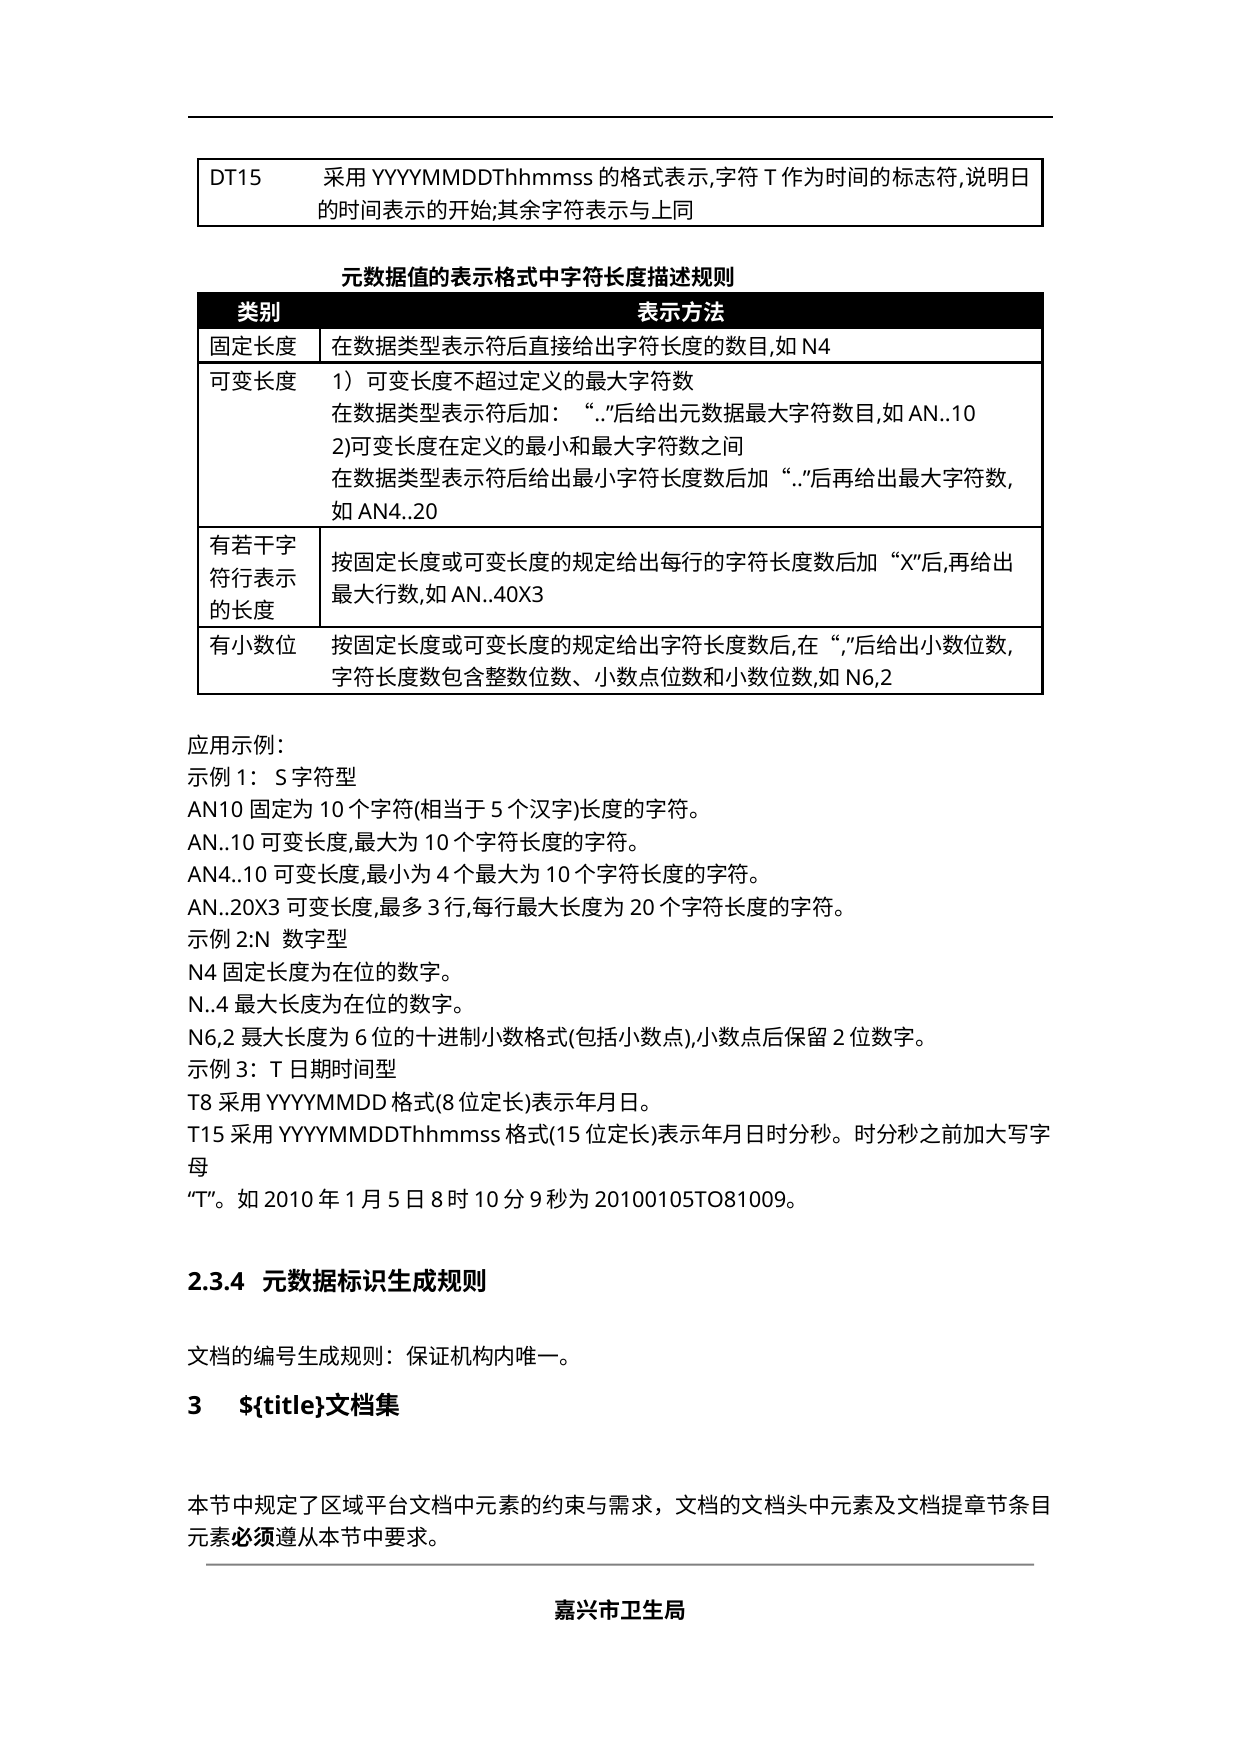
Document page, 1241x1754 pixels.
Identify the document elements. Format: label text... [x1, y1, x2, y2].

text N..4 最大长庋为在位的数字。 [187, 987, 1053, 1020]
table_cell 固定长度 [199, 329, 319, 361]
table_header 表示方法 [320, 294, 1041, 327]
text N6,2 聂大长度为6位的十进制小数格式(包括小数点),小数点后保留2位数字。 [187, 1020, 1053, 1052]
text AN..20X3 可变长度,最多3行,每行最大长度为20个字符长度的字符。 [187, 890, 1053, 922]
table_cell 在数据类型表示符后直接给出字符长度的数目,如N4 [321, 329, 1041, 361]
table_cell 有小数位 [199, 628, 320, 693]
subtitle ${title}文档集 [187, 1371, 1053, 1436]
table_cell 按固定长度或可变长度的规定给出字符长度数后,在“,”后给出小数位数,字符长度数包含整数位数、小数点位数和小数位数,如N6,2 [320, 628, 1041, 693]
text 示例3：T 日期时间型 [187, 1052, 1053, 1085]
text “T”。如2010年1月5日8时10分9秒为20100105TO81009。 [187, 1182, 1053, 1215]
text T8 采用YYYYMMDD格式(8位定长)表示年月日。 [187, 1085, 1053, 1117]
text N4 固定长度为在位的数字。 [187, 955, 1053, 987]
text 示例2:N 数字型 [187, 922, 1053, 955]
table_cell 采用YYYYMMDDThhmmss的格式表示,字符T作为时间的标志符,说明日的时间表示的开始;其余字符表示与上同 [306, 160, 1041, 225]
text T15 采用YYYYMMDDThhmmss格式(15位定长)表示年月日时分秒。时分秒之前加大写字母 [187, 1117, 1053, 1182]
table_cell 有若干字符行表示的长度 [199, 528, 319, 626]
table_cell 按固定长度或可变长度的规定给出每行的字符长度数后加“X”后,再给出最大行数,如AN..40X3 [321, 528, 1041, 626]
table_cell 1）可变长度不超过定义的最大字符数 在数据类型表示符后加：“..”后给出元数据最大字符数目,如AN..10 2)可变长度在定义的最小和最大字符数之间 在数据类型表示符后给出最小字符长度数后加“..”后再给出最大字符数,如AN4..20 [320, 364, 1041, 526]
table_cell 可变长度 [199, 364, 320, 526]
text AN..10 可变长度,最大为10个字符长度的字符。 [187, 825, 1053, 857]
text 应用示例： [187, 727, 1053, 760]
table_header 类别 [199, 294, 320, 327]
text 元数据值的表示格式中字符长度描述规则 [187, 260, 1053, 292]
subtitle 元数据标识生成规则 [187, 1247, 1053, 1312]
text AN4..10 可变长度,最小为4个最大为10个字符长度的字符。 [187, 857, 1053, 890]
text 示例1： S字符型 [187, 760, 1053, 792]
text AN10 固定为10个字符(相当于5个汉字)长度的字符。 [187, 792, 1053, 825]
text 本节中规定了区域平台文档中元素的约束与需求，文档的文档头中元素及文档提章节条目元素必须遵从本节中要求。 [187, 1487, 1053, 1552]
text 文档的编号生成规则：保证机构内唯一。 [187, 1339, 1053, 1371]
table_cell DT15 [199, 160, 306, 225]
